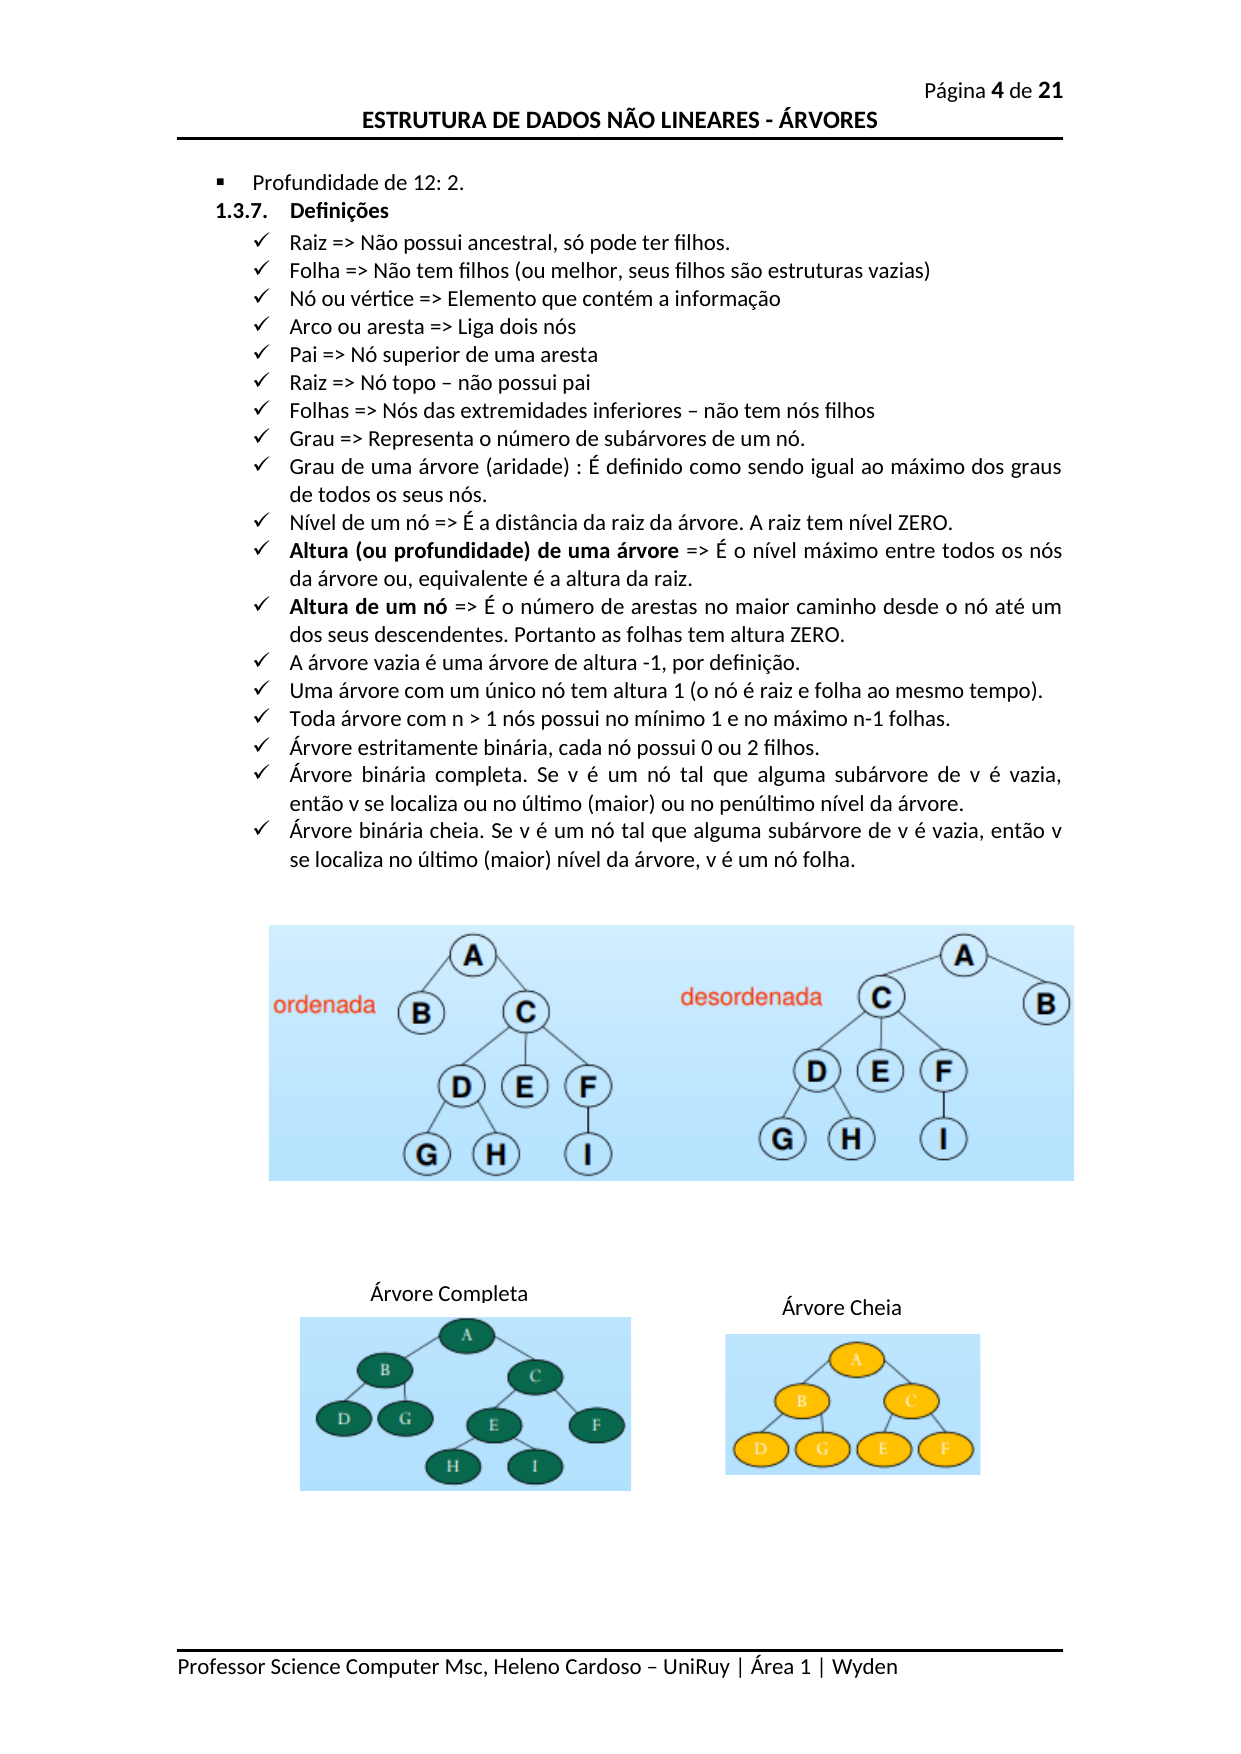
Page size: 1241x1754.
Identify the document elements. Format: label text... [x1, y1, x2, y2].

list Altura de um nó => É o número de arestas no maior caminho desde o nó até um dos seus descendentes. Portanto as folhas tem altura ZERO. [252, 592, 1063, 648]
list Folhas => Nós das extremidades inferiores – não tem nós filhos [252, 396, 1063, 424]
list Uma árvore com um único nó tem altura 1 (o nó é raiz e folha ao mesmo tempo). [252, 677, 1063, 704]
list Árvore binária completa. Se v é um nó tal que alguma subárvore de v é vazia, então v se localiza ou no último (maior) ou no penúltimo nível da árvore. [252, 761, 1063, 817]
picture [299, 1317, 632, 1491]
list Nível de um nó => É a distância da raiz da árvore. A raiz tem nível ZERO. [252, 508, 1063, 536]
list Grau de uma árvore (aridade) : É definido como sendo igual ao máximo dos graus de todos os seus nós. [252, 452, 1063, 508]
list Raiz => Não possui ancestral, só pode ter filhos. [252, 228, 1063, 256]
list Nó ou vértice => Elemento que contém a informação [252, 284, 1063, 312]
list Arco ou aresta => Liga dois nós [252, 312, 1063, 340]
list Profundidade de 12: 2. [215, 168, 1063, 196]
list Grau => Representa o número de subárvores de um nó. [252, 424, 1063, 452]
picture [268, 925, 1075, 1181]
picture [725, 1334, 981, 1475]
list Definições [215, 196, 1063, 224]
list Pai => Nó superior de uma aresta [252, 340, 1063, 368]
list Altura (ou profundidade) de uma árvore => É o nível máximo entre todos os nós da árvore ou, equivalente é a altura da raiz. [252, 536, 1063, 592]
list Árvore estritamente binária, cada nó possui 0 ou 2 filhos. [252, 733, 1063, 761]
list A árvore vazia é uma árvore de altura -1, por definição. [252, 648, 1063, 677]
list Folha => Não tem filhos (ou melhor, seus filhos são estruturas vazias) [252, 256, 1063, 284]
list Raiz => Nó topo – não possui pai [252, 368, 1063, 396]
list Toda árvore com n > 1 nós possui no mínimo 1 e no máximo n-1 folhas. [252, 704, 1063, 733]
list Árvore binária cheia. Se v é um nó tal que alguma subárvore de v é vazia, então v se localiza no último (maior) nível da árvore, v é um nó folha. [252, 817, 1063, 873]
